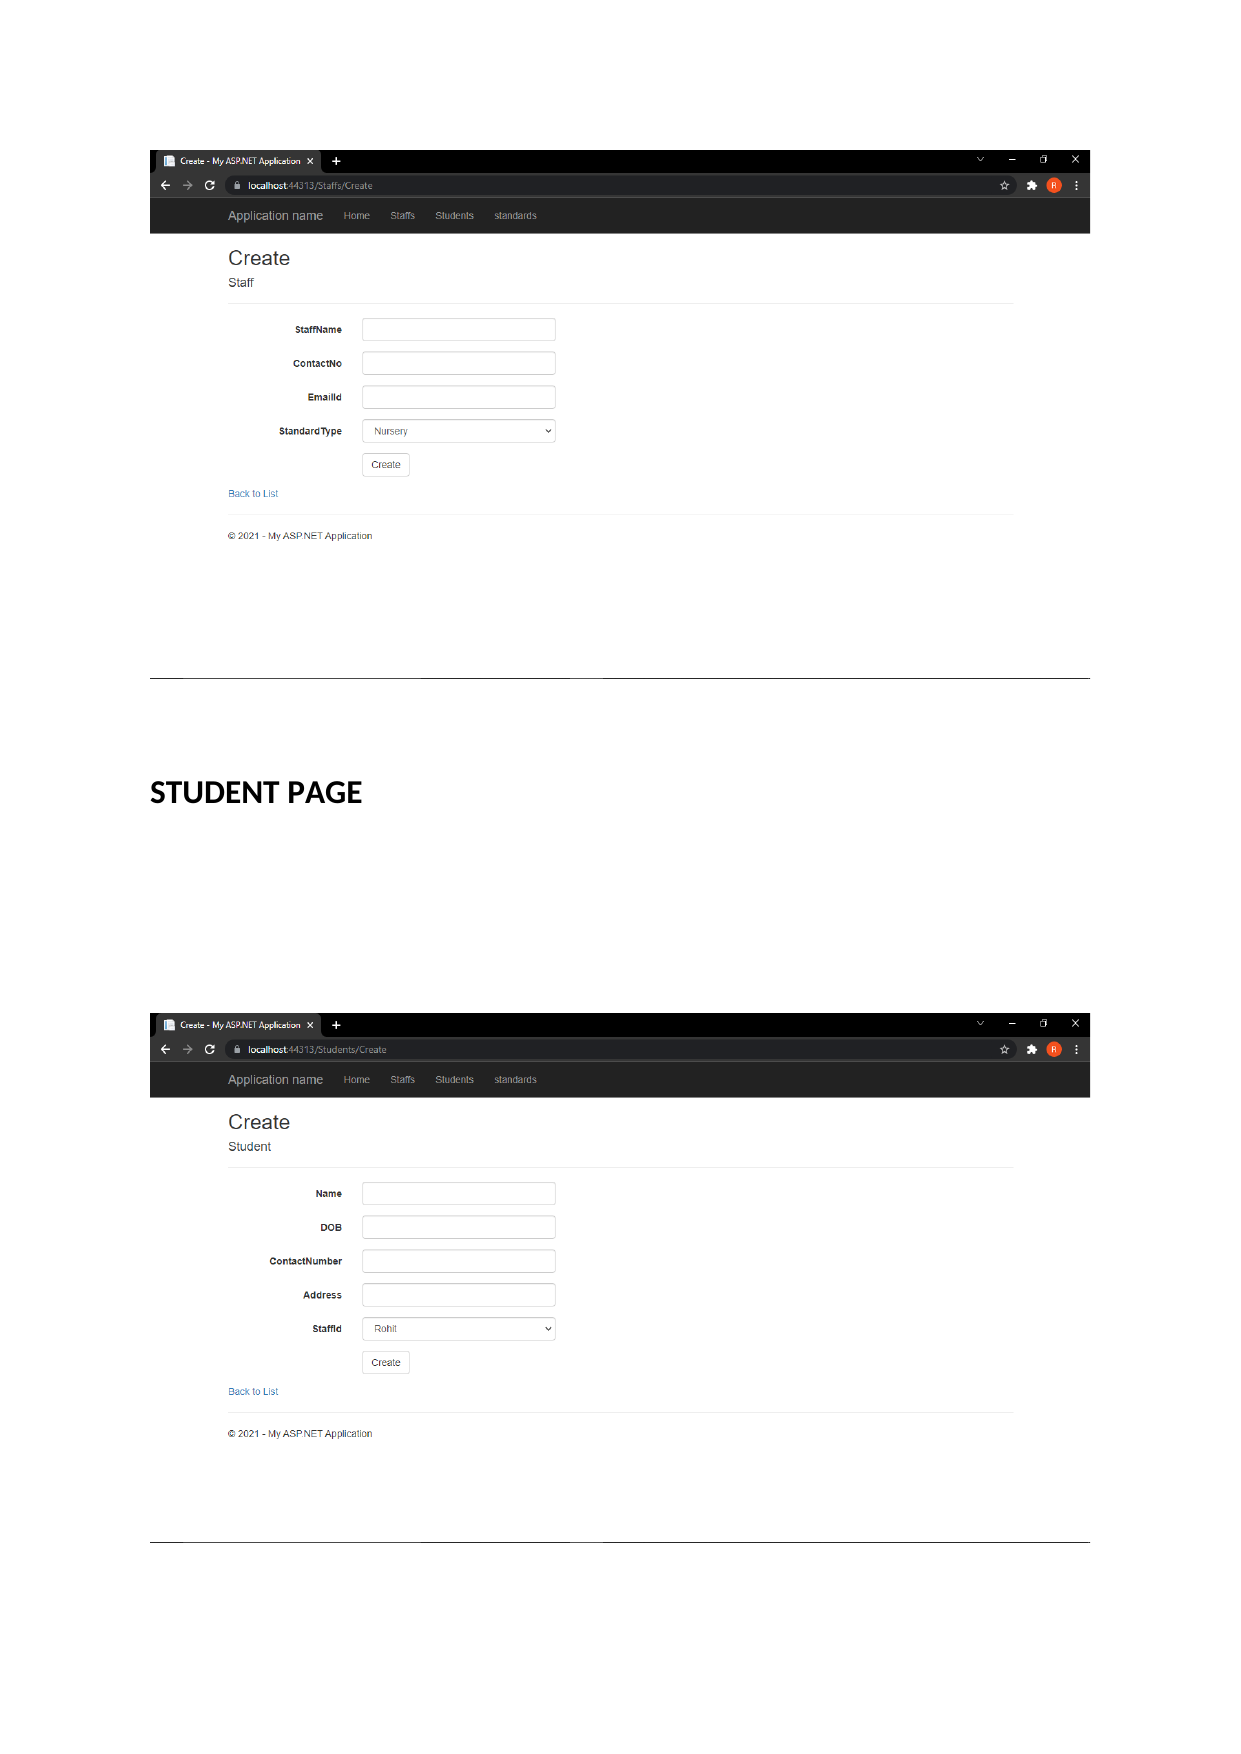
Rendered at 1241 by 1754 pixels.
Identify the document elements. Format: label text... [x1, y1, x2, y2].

picture [150, 150, 1091, 679]
picture [150, 1013, 1091, 1543]
text STUDENT PAGE [150, 771, 1090, 812]
